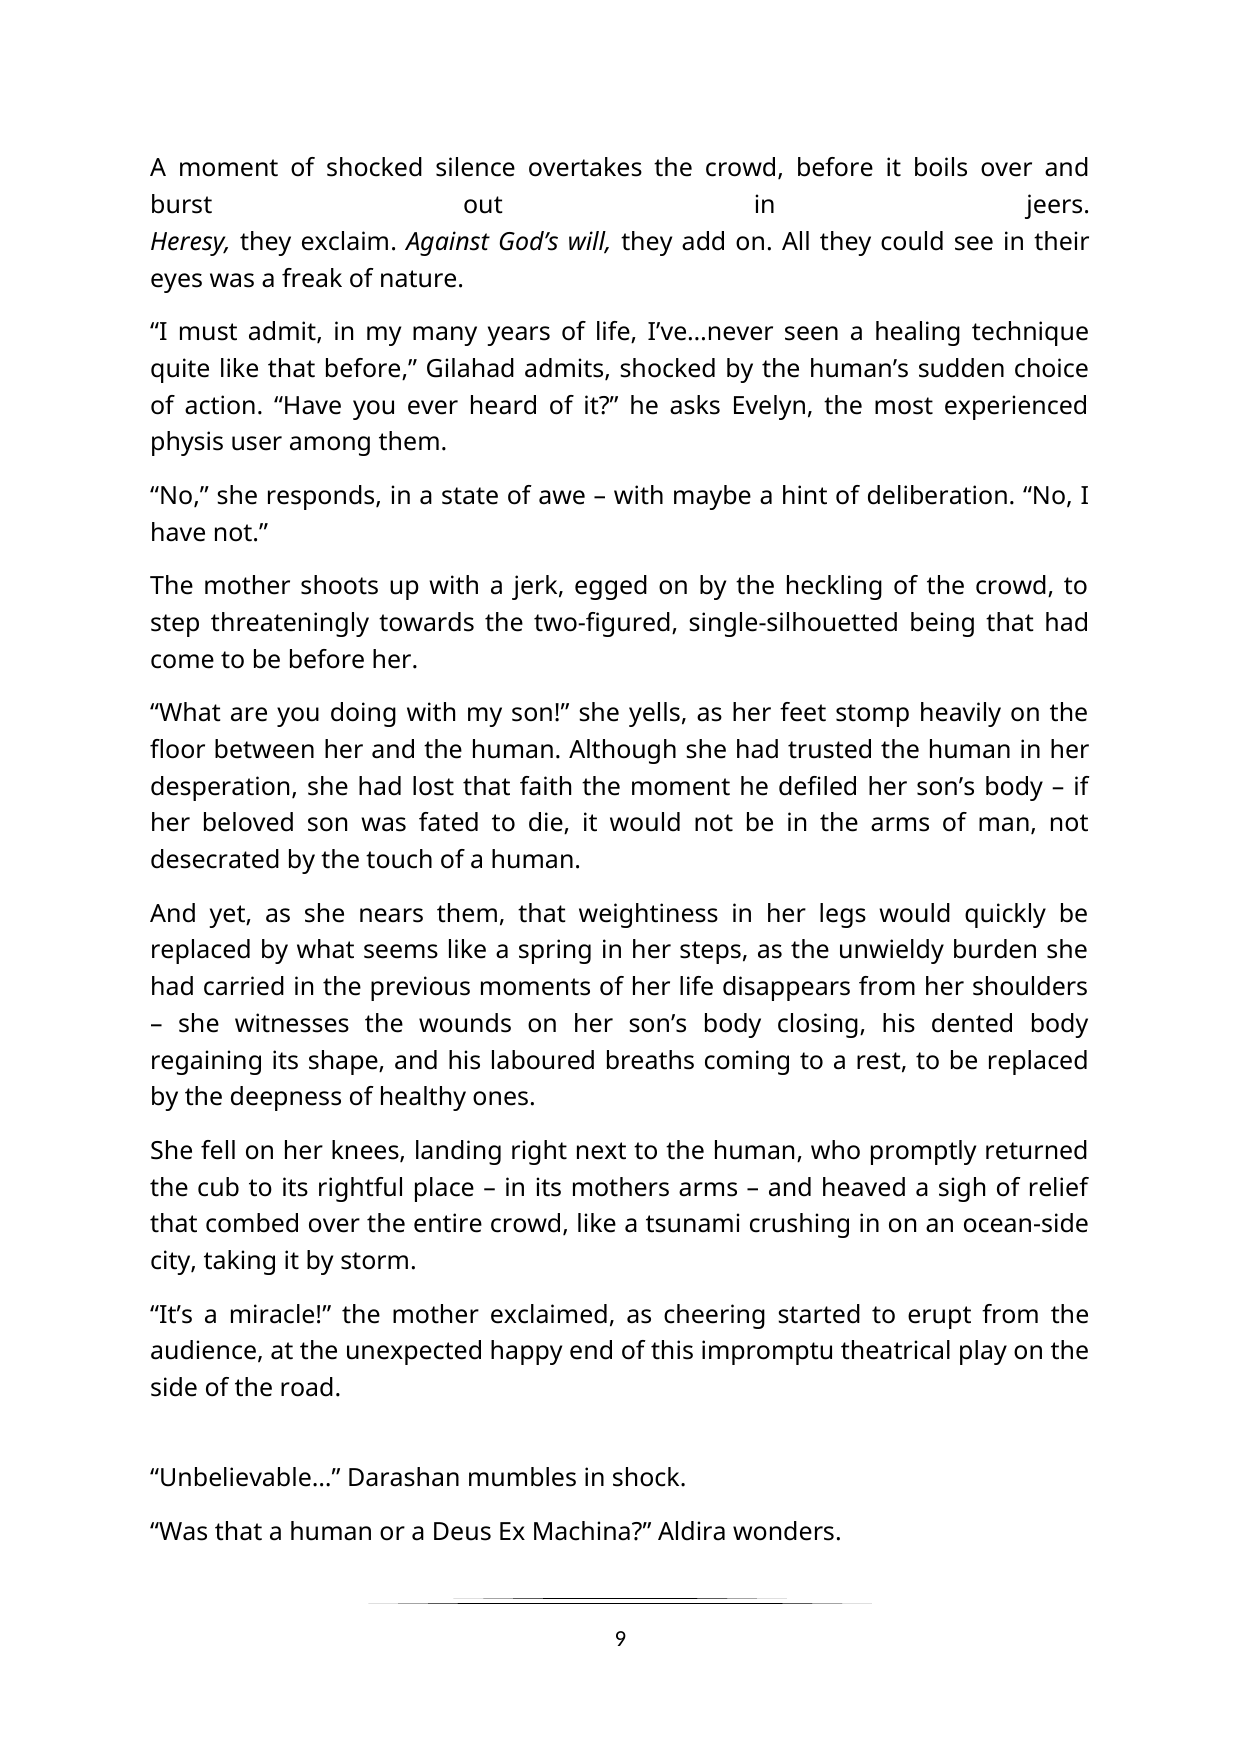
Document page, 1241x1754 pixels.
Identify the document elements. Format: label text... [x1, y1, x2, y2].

text “I must admit, in my many years of life, I’ve…never seen a healing technique quite like that before,” Gilahad admits, shocked by the human’s sudden choice of action. “Have you ever heard of it?” he asks Evelyn, the most experienced physis user among them. [150, 314, 1090, 458]
text “No,” she responds, in a state of awe – with maybe a hint of deliberation. “No, I have not.” [150, 477, 1090, 548]
text A moment of shocked silence overtakes the crowd, before it boils over and burst out in jeers. Heresy, they exclaim. Against God’s will, they add on. All they could see in their eyes was a freak of nature. [150, 150, 1090, 294]
text “What are you doing with my son!” she yells, as her feet stomp heavily on the floor between her and the human. Although she had trusted the human in her desperation, she had lost that faith the moment he defiled her son’s body – if her beloved son was fated to die, it would not be in the arms of man, not desecrated by the touch of a human. [150, 695, 1090, 876]
text “Unbelievable…” Darashan mumbles in shock. [150, 1423, 1090, 1494]
text The mother shoots up with a jerk, egged on by the heckling of the crowd, to step threateningly towards the two-figured, single-silhouetted being that had come to be before her. [150, 568, 1090, 675]
text And yet, as she nears them, that weightiness in her legs would quickly be replaced by what seems like a spring in her steps, as the unwieldy burden she had carried in the previous moments of her life disappears from her shoulders – she witnesses the wounds on her son’s body closing, his dented body regaining its shape, and his laboured breaths coming to a rest, to be replaced by the deepness of healthy ones. [150, 895, 1090, 1113]
text “It’s a miracle!” the mother exclaimed, as cheering started to erupt from the audience, at the unexpected happy end of this impromptu theatrical play on the side of the road. [150, 1296, 1090, 1404]
text She fell on her knees, landing right next to the human, who promptly returned the cub to its rightful place – in its mothers arms – and heaved a sigh of relief that combed over the entire crowd, like a tsunami crushing in on an ocean-side city, taking it by storm. [150, 1132, 1090, 1277]
text “Was that a human or a Deus Ex Machina?” Aldira wonders. [150, 1513, 1090, 1547]
